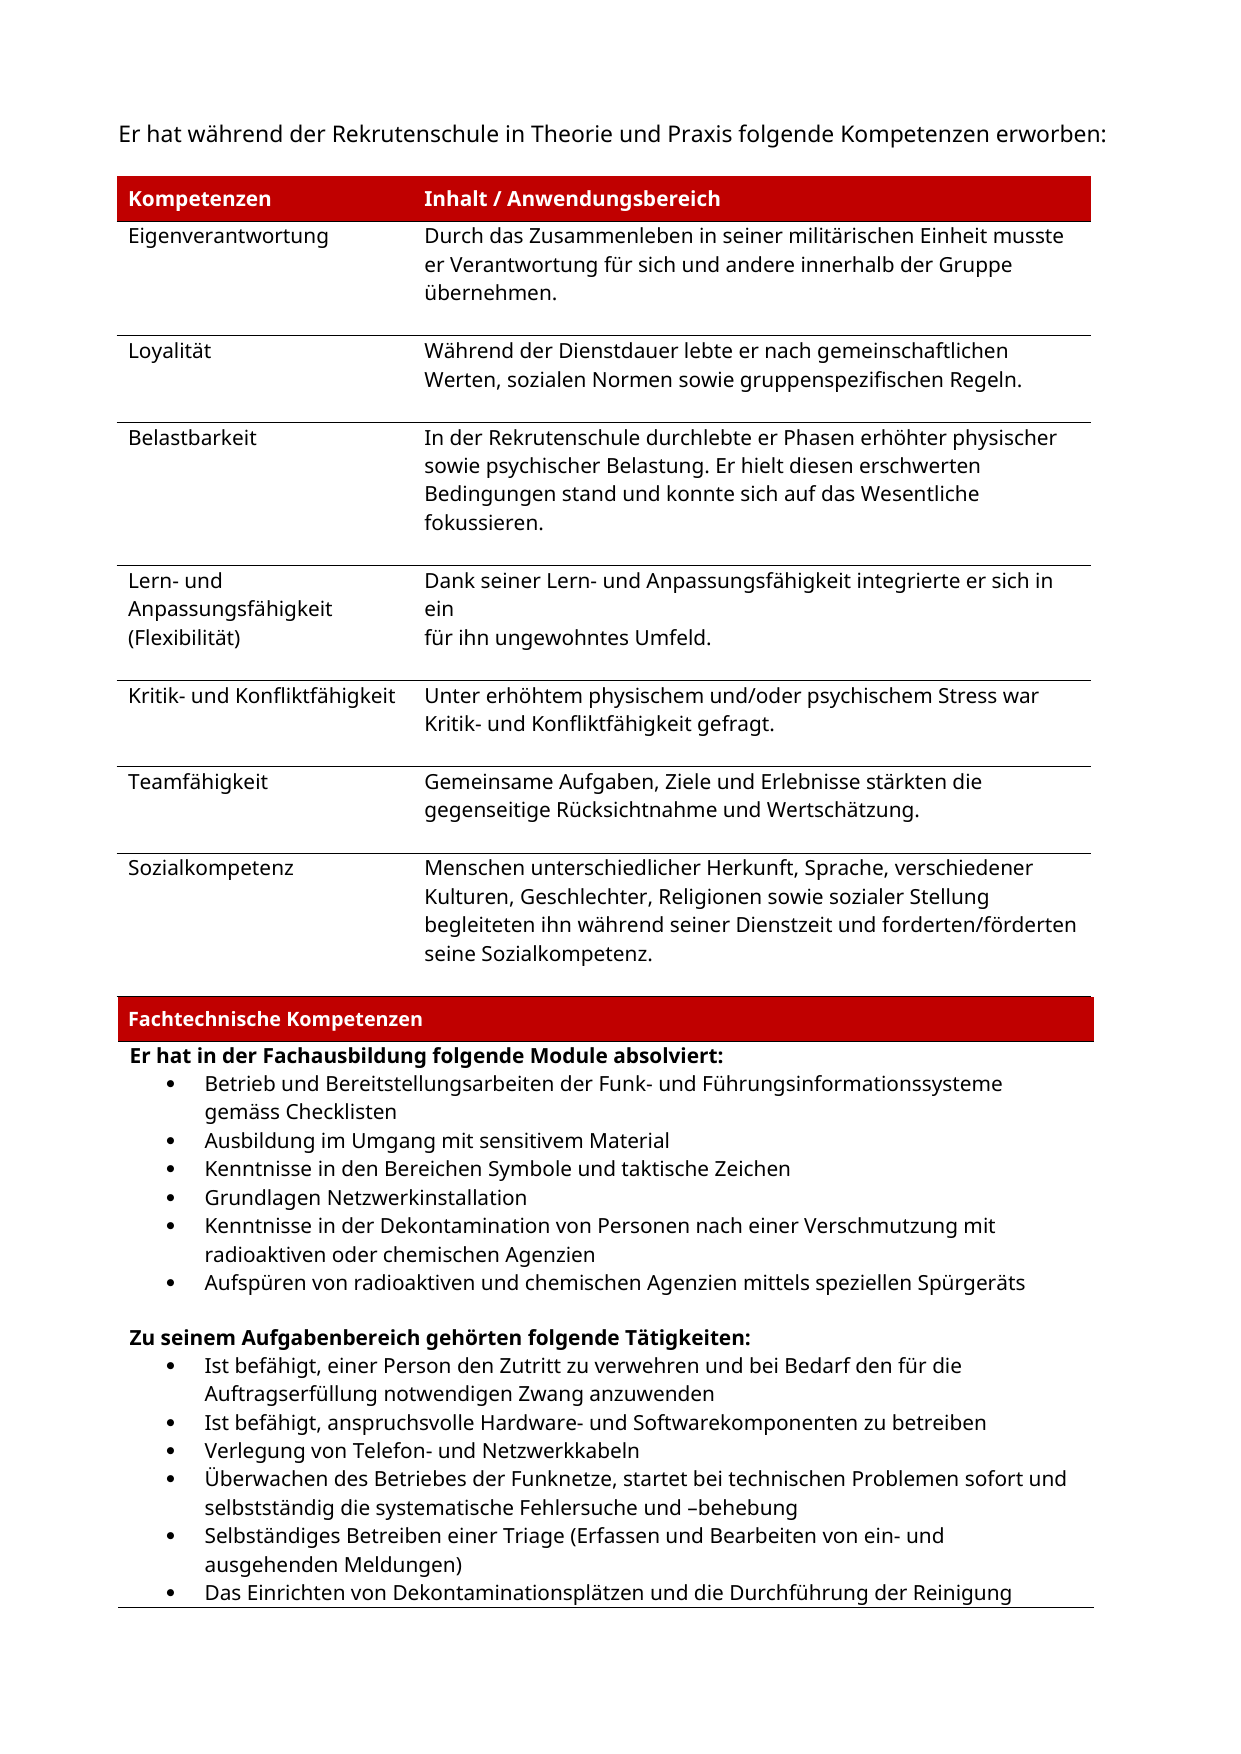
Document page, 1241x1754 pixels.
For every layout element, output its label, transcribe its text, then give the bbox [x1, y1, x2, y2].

table_cell Unter erhöhtem physischem und/oder psychischem Stress war Kritik- und Konfliktfähigkeit gefragt. [413, 681, 1091, 766]
table_cell Sozialkompetenz [117, 854, 413, 996]
text Er hat während der Rekrutenschule in Theorie und Praxis folgende Kompetenzen erworben: [118, 118, 1122, 149]
table_cell Belastbarkeit [117, 423, 413, 565]
table_header Kompetenzen [117, 176, 413, 221]
table_cell Durch das Zusammenleben in seiner militärischen Einheit musste er Verantwortung für sich und andere innerhalb der Gruppe übernehmen. [413, 222, 1091, 335]
table_header Fachtechnische Kompetenzen [118, 997, 1094, 1041]
table_cell In der Rekrutenschule durchlebte er Phasen erhöhter physischer sowie psychischer Belastung. Er hielt diesen erschwerten Bedingungen stand und konnte sich auf das Wesentliche fokussieren. [413, 423, 1091, 565]
table_cell Menschen unterschiedlicher Herkunft, Sprache, verschiedener Kulturen, Geschlechter, Religionen sowie sozialer Stellung begleiteten ihn während seiner Dienstzeit und forderten/förderten seine Sozialkompetenz. [413, 854, 1091, 996]
table_cell Eigenverantwortung [117, 222, 413, 335]
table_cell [118, 1042, 1094, 1607]
table_cell Gemeinsame Aufgaben, Ziele und Erlebnisse stärkten die gegenseitige Rücksichtnahme und Wertschätzung. [413, 767, 1091, 852]
table_cell Kritik- und Konfliktfähigkeit [117, 681, 413, 766]
table_cell Teamfähigkeit [117, 767, 413, 852]
table_cell Loyalität [117, 336, 413, 422]
table_cell Während der Dienstdauer lebte er nach gemeinschaftlichen Werten, sozialen Normen sowie gruppenspezifischen Regeln. [413, 336, 1091, 422]
table_cell Lern- und Anpassungsfähigkeit (Flexibilität) [117, 566, 413, 680]
table_cell Dank seiner Lern- und Anpassungsfähigkeit integrierte er sich in ein für ihn ungewohntes Umfeld. [413, 566, 1091, 680]
table_header Inhalt / Anwendungsbereich [413, 176, 1091, 221]
